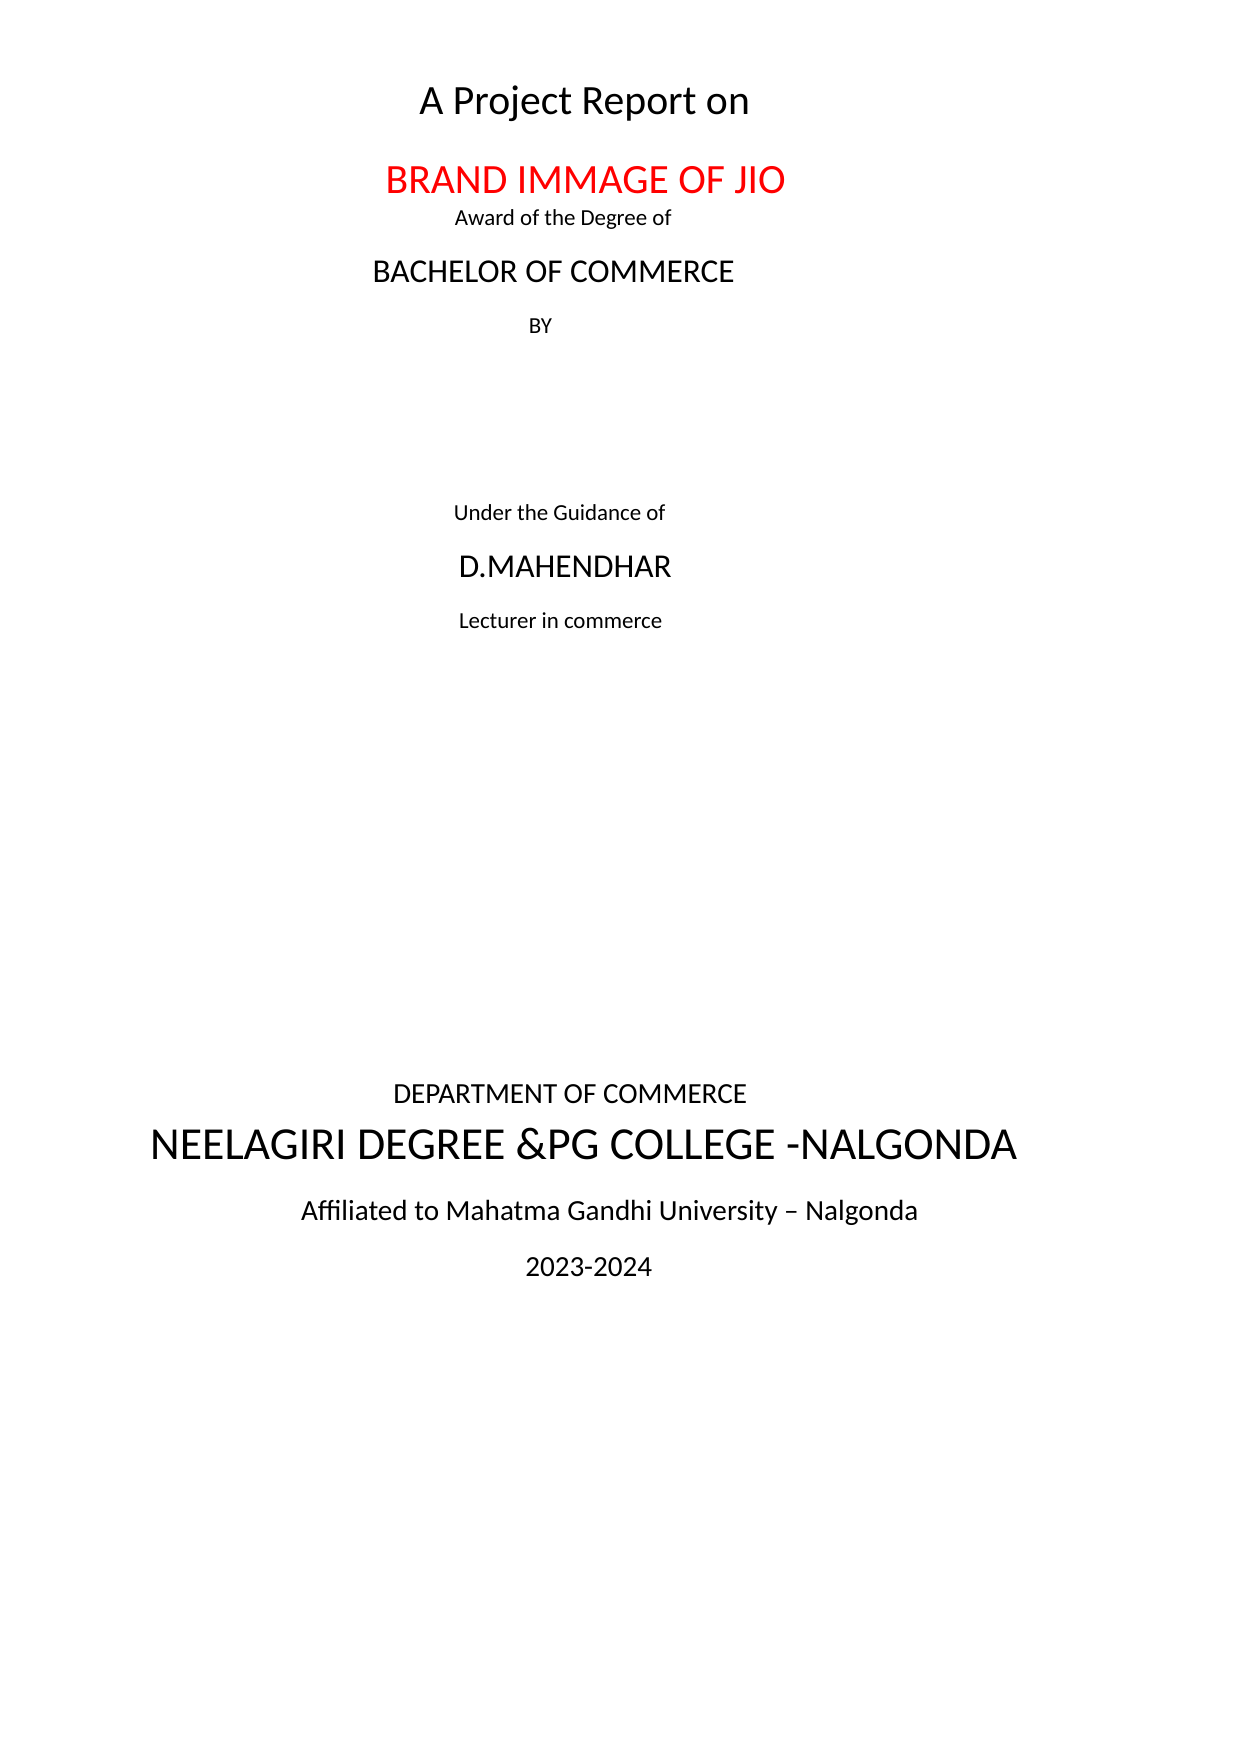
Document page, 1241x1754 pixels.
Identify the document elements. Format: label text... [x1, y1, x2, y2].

text Lecturer in commerce [150, 606, 1090, 634]
text Affiliated to Mahatma Gandhi University – Nalgonda [150, 1192, 1090, 1227]
text BACHELOR OF COMMERCE [150, 250, 1090, 291]
text D.MAHENDHAR [150, 545, 1090, 586]
text Under the Guidance of [150, 498, 1090, 526]
text Award of the Degree of [150, 203, 1090, 231]
text BY [150, 311, 1090, 339]
text 2023-2024 [150, 1248, 1090, 1284]
text DEPARTMENT OF COMMERCE NEELAGIRI DEGREE &PG COLLEGE -NALGONDA [150, 1075, 1090, 1171]
